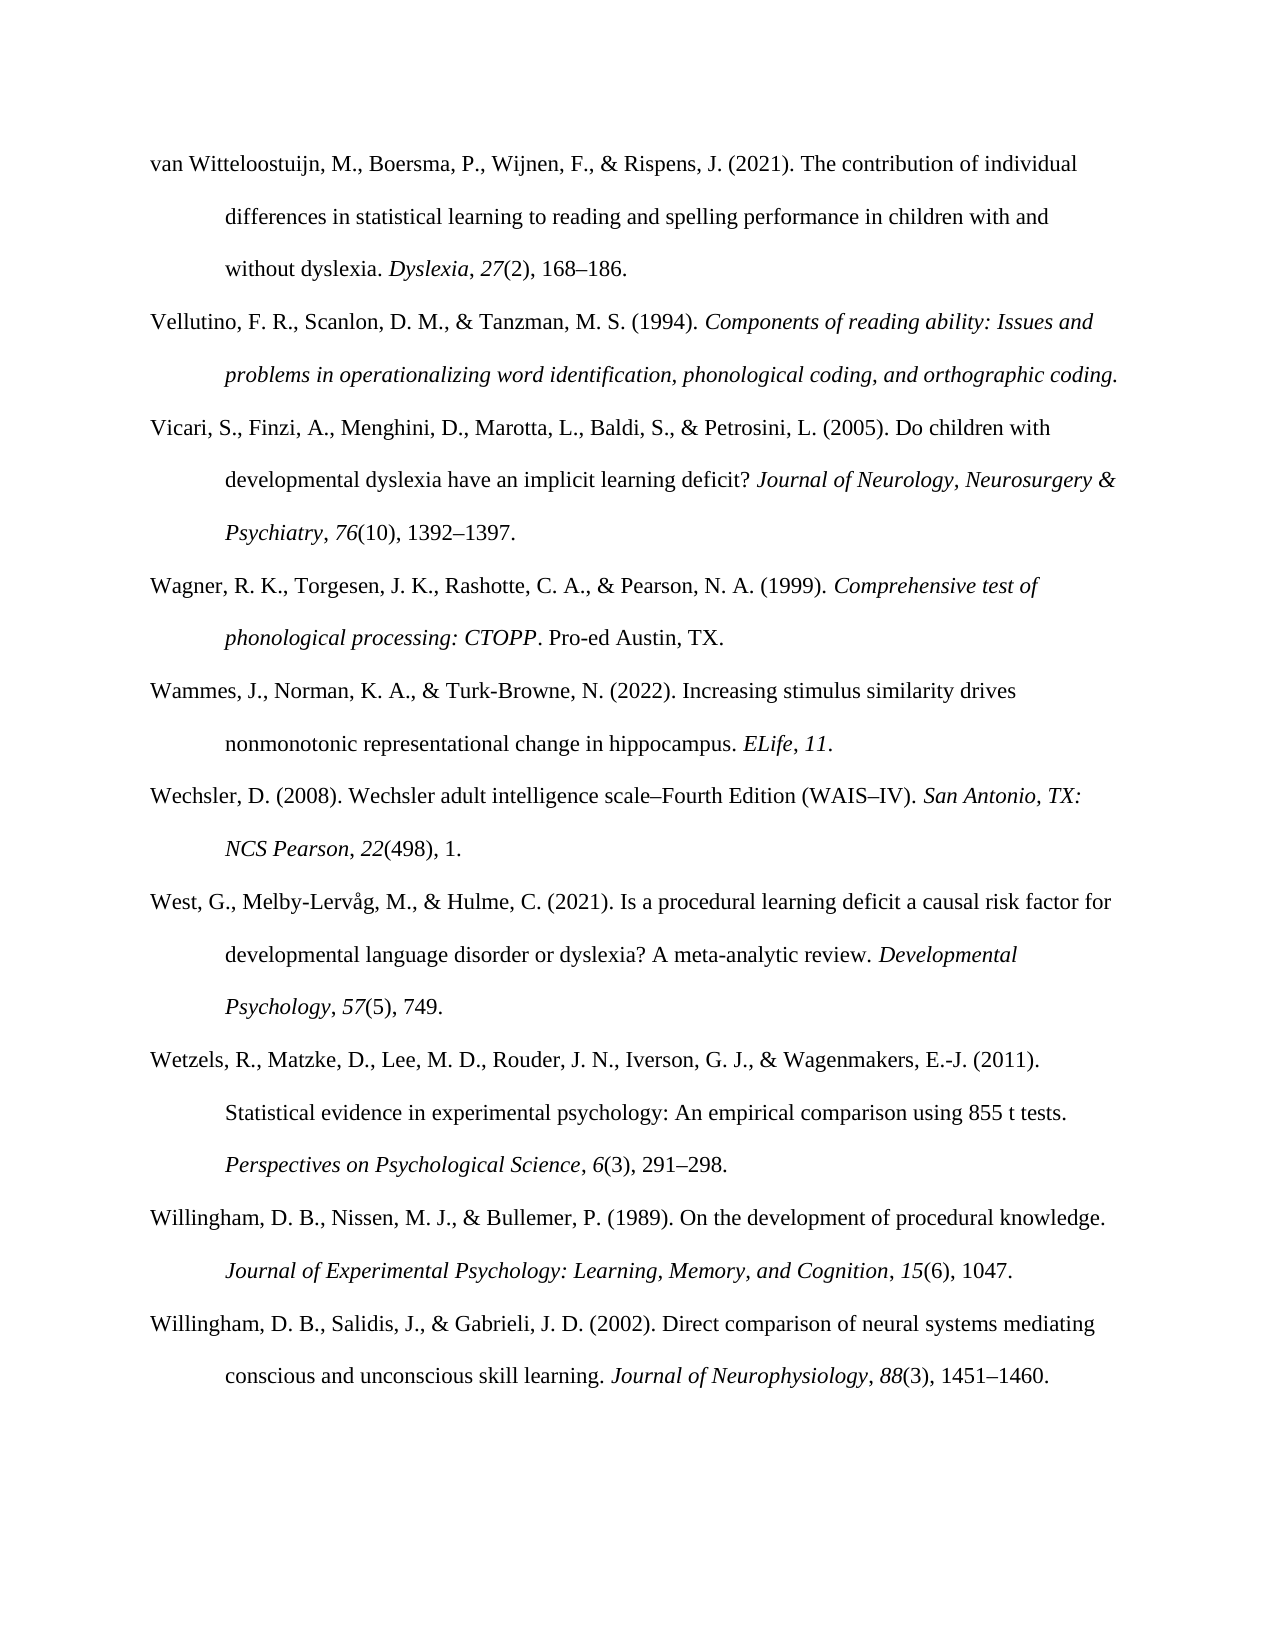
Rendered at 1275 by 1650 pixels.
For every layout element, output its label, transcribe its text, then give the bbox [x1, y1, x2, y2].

text West, G., Melby-Lervåg, M., & Hulme, C. (2021). Is a procedural learning deficit a causal risk factor for developmental language disorder or dyslexia? A meta-analytic review. Developmental Psychology, 57(5), 749. [150, 888, 1125, 1020]
text van Witteloostuijn, M., Boersma, P., Wijnen, F., & Rispens, J. (2021). The contribution of individual differences in statistical learning to reading and spelling performance in children with and without dyslexia. Dyslexia, 27(2), 168–186. [150, 150, 1125, 282]
text Wetzels, R., Matzke, D., Lee, M. D., Rouder, J. N., Iverson, G. J., & Wagenmakers, E.-J. (2011). Statistical evidence in experimental psychology: An empirical comparison using 855 t tests. Perspectives on Psychological Science, 6(3), 291–298. [150, 1046, 1125, 1178]
text Willingham, D. B., Nissen, M. J., & Bullemer, P. (1989). On the development of procedural knowledge. Journal of Experimental Psychology: Learning, Memory, and Cognition, 15(6), 1047. [150, 1204, 1125, 1283]
text Wammes, J., Norman, K. A., & Turk-Browne, N. (2022). Increasing stimulus similarity drives nonmonotonic representational change in hippocampus. ELife, 11. [150, 677, 1125, 756]
text Willingham, D. B., Salidis, J., & Gabrieli, J. D. (2002). Direct comparison of neural systems mediating conscious and unconscious skill learning. Journal of Neurophysiology, 88(3), 1451–1460. [150, 1309, 1125, 1389]
text Vicari, S., Finzi, A., Menghini, D., Marotta, L., Baldi, S., & Petrosini, L. (2005). Do children with developmental dyslexia have an implicit learning deficit? Journal of Neurology, Neurosurgery & Psychiatry, 76(10), 1392–1397. [150, 413, 1125, 545]
text Wechsler, D. (2008). Wechsler adult intelligence scale–Fourth Edition (WAIS–IV). San Antonio, TX: NCS Pearson, 22(498), 1. [150, 782, 1125, 862]
text Wagner, R. K., Torgesen, J. K., Rashotte, C. A., & Pearson, N. A. (1999). Comprehensive test of phonological processing: CTOPP. Pro-ed Austin, TX. [150, 572, 1125, 651]
text Vellutino, F. R., Scanlon, D. M., & Tanzman, M. S. (1994). Components of reading ability: Issues and problems in operationalizing word identification, phonological coding, and orthographic coding. [150, 308, 1125, 387]
